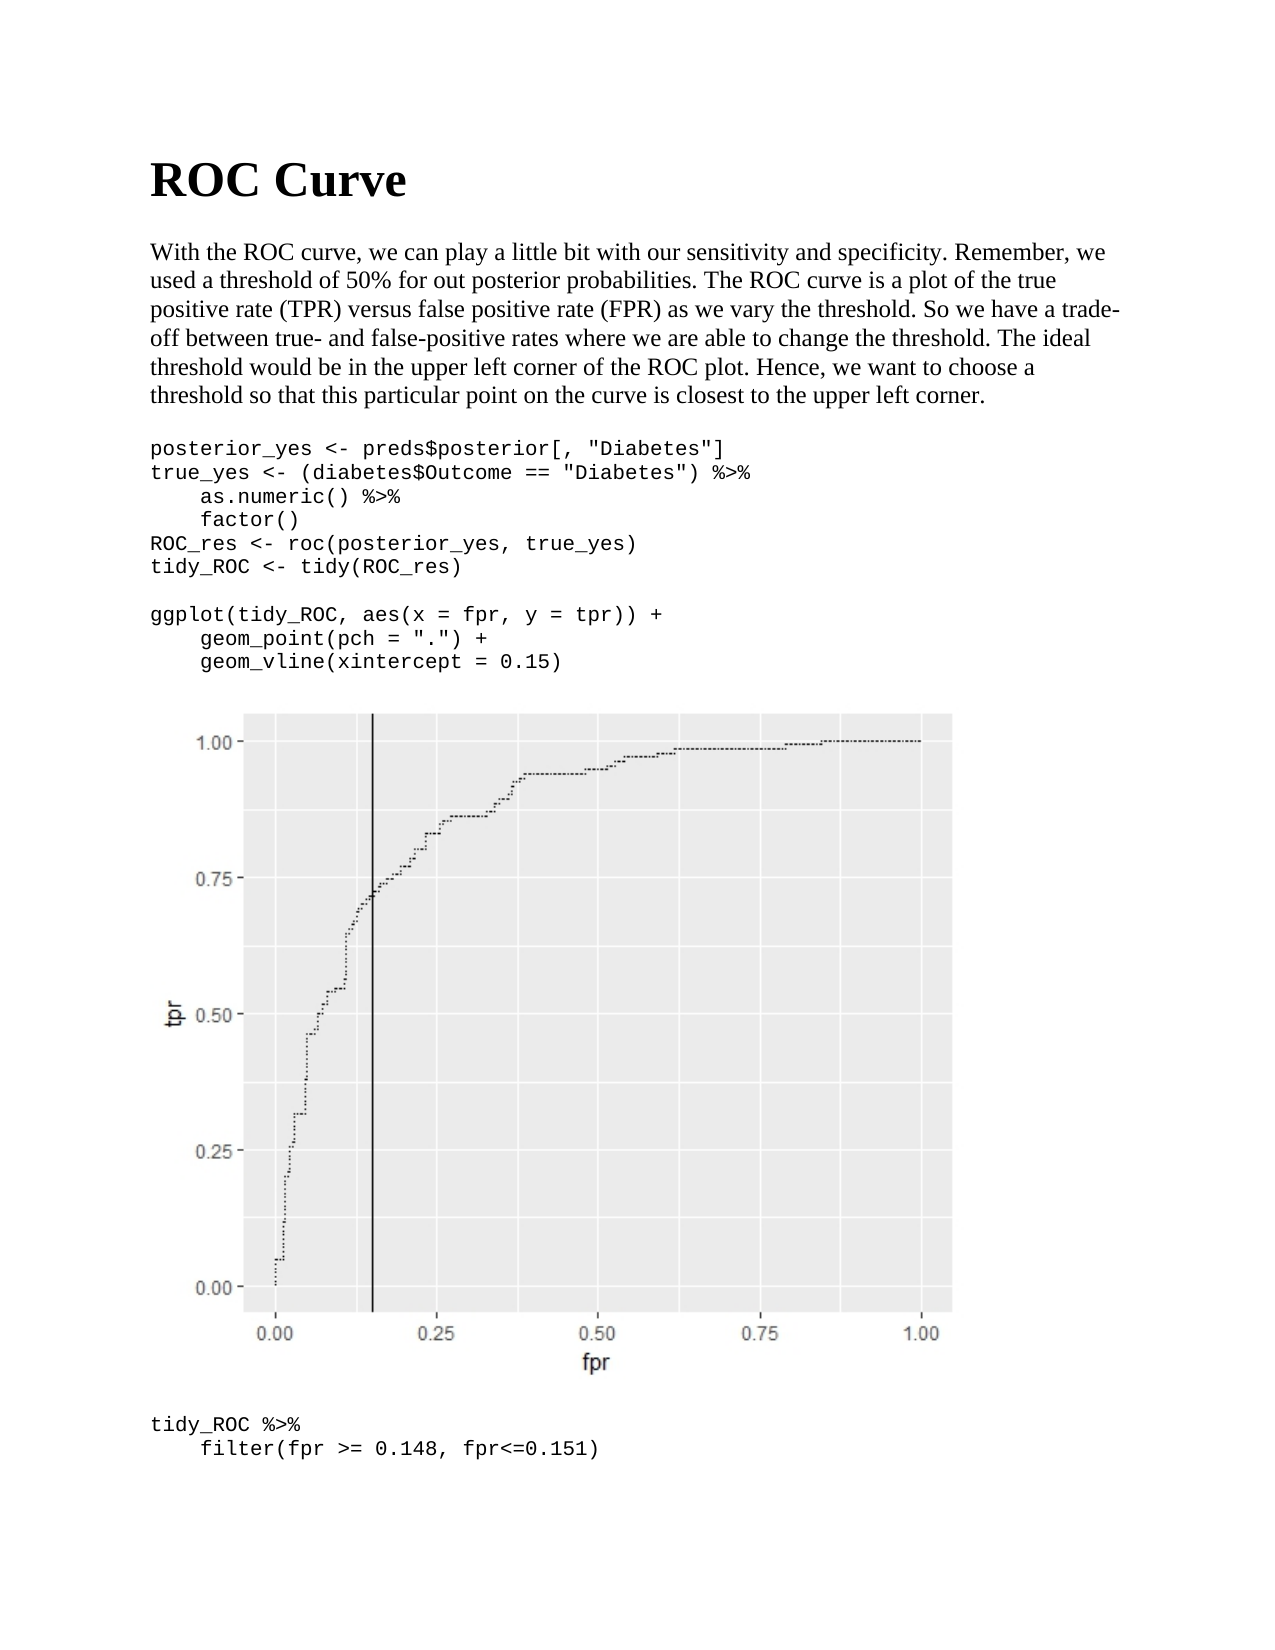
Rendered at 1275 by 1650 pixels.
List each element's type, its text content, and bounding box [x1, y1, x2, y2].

text filter(fpr >= 0.148, fpr<=0.151) [150, 1438, 1125, 1462]
text tidy_ROC %>% [150, 1414, 1125, 1438]
text true_yes <- (diabetes$Outcome == "Diabetes") %>% [150, 462, 1125, 486]
text ROC Curve [150, 150, 1125, 207]
text posterior_yes <- preds$posterior[, "Diabetes"] [150, 438, 1125, 462]
text With the ROC curve, we can play a little bit with our sensitivity and specificity. Remember, we used a threshold of 50% for out posterior probabilities. The ROC curve is a plot of the true positive rate (TPR) versus false positive rate (FPR) as we vary the threshold. So we have a trade-off between true- and false-positive rates where we are able to change the threshold. The ideal threshold would be in the upper left corner of the ROC plot. Hence, we want to choose a threshold so that this particular point on the curve is closest to the upper left corner. [150, 237, 1125, 409]
text as.numeric() %>% [150, 486, 1125, 509]
picture [150, 703, 964, 1386]
text ggplot(tidy_ROC, aes(x = fpr, y = tpr)) + [150, 604, 1125, 627]
text factor() [150, 509, 1125, 533]
text geom_vline(xintercept = 0.15) [150, 651, 1125, 675]
text ROC_res <- roc(posterior_yes, true_yes) [150, 533, 1125, 557]
text tidy_ROC <- tidy(ROC_res) [150, 557, 1125, 580]
text geom_point(pch = ".") + [150, 627, 1125, 651]
